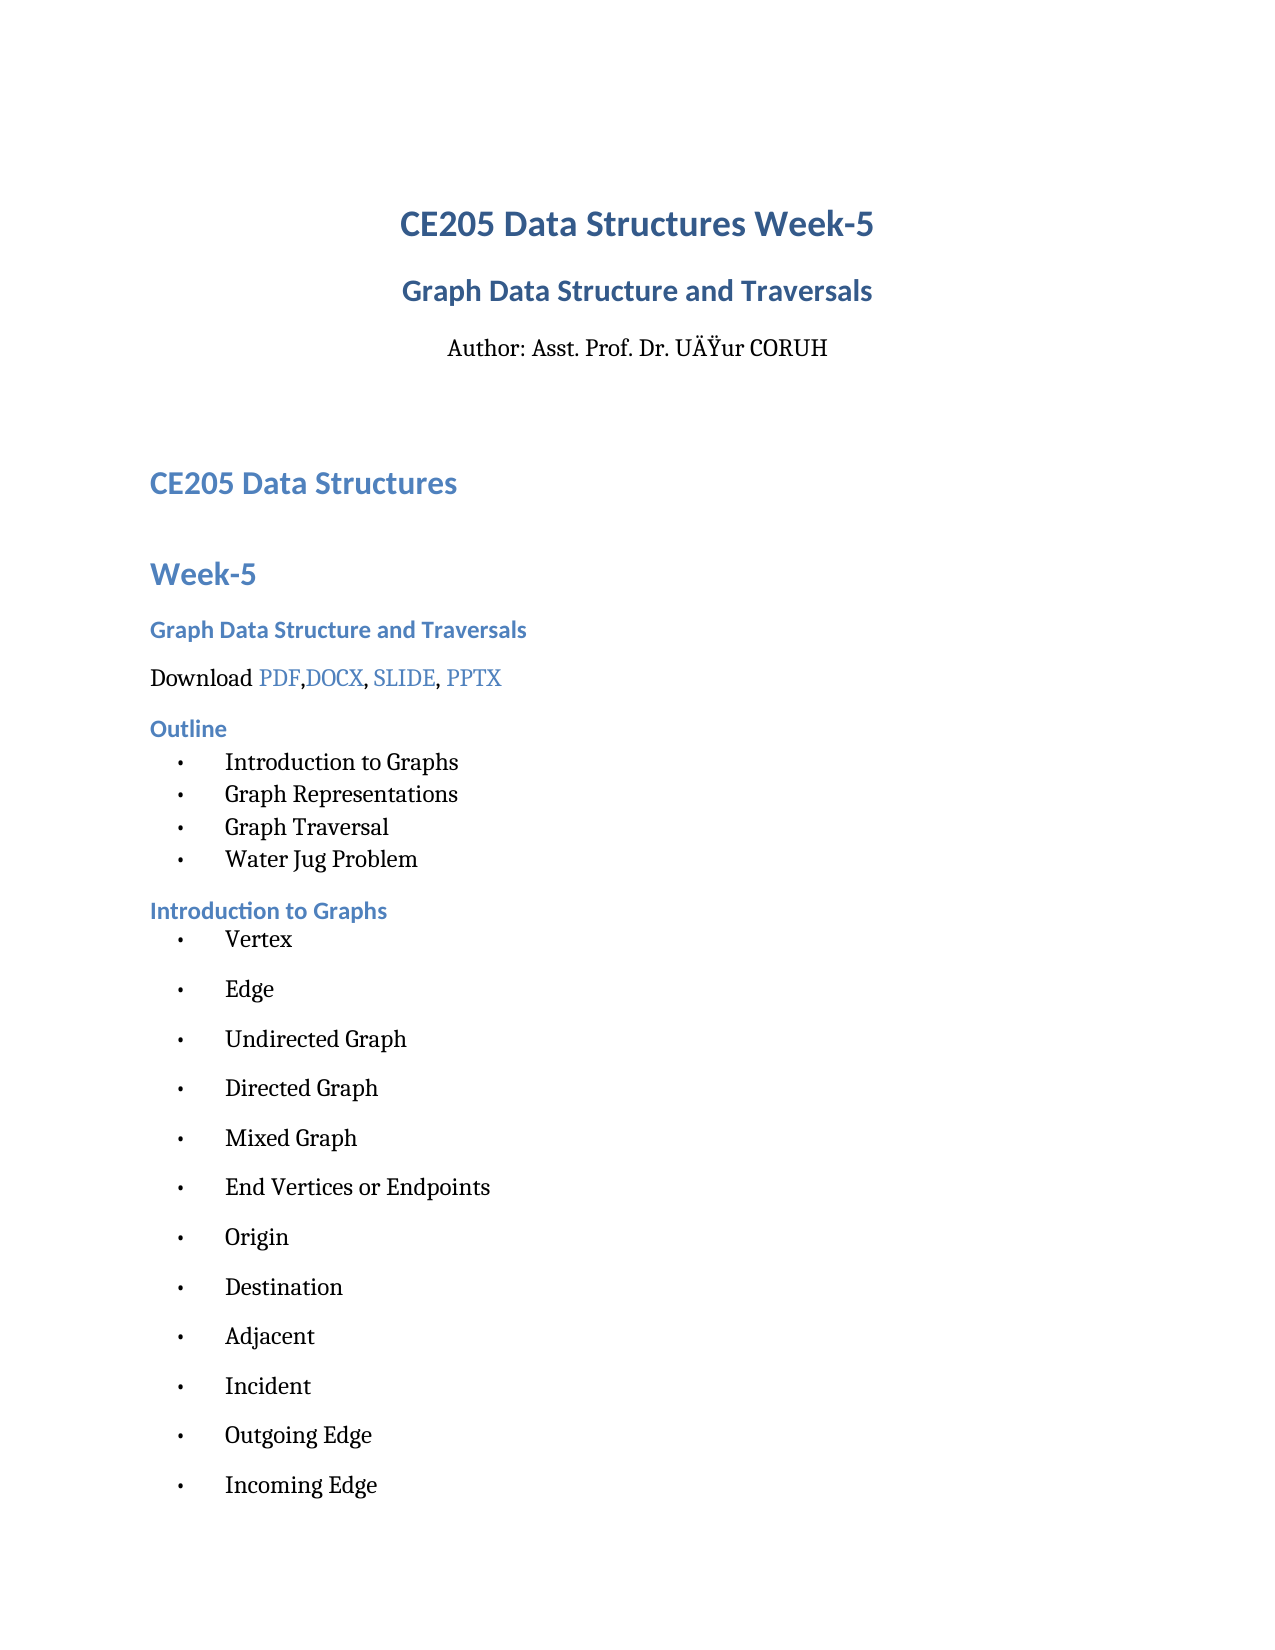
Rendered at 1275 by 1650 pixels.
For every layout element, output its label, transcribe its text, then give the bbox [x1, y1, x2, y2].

list Destination [175, 1272, 1125, 1301]
list Directed Graph [175, 1074, 1125, 1103]
subtitle CE205 Data Structures [150, 462, 1125, 503]
subtitle Graph Data Structure and Traversals [150, 614, 1125, 645]
list Water Jug Problem [175, 845, 1125, 874]
list Undirected Graph [175, 1024, 1125, 1053]
list Mixed Graph [175, 1124, 1125, 1152]
list Incoming Edge [175, 1471, 1125, 1499]
list Introduction to Graphs [175, 748, 1125, 776]
title CE205 Data Structures Week-5 [150, 200, 1125, 246]
list End Vertices or Endpoints [175, 1173, 1125, 1202]
text Author: Asst. Prof. Dr. UÄŸur CORUH [150, 334, 1125, 363]
list Graph Traversal [175, 813, 1125, 841]
list Incident [175, 1372, 1125, 1400]
text Download PDF,DOCX, SLIDE, PPTX [150, 664, 1125, 693]
list Origin [175, 1223, 1125, 1252]
subtitle Week-5 [150, 553, 1125, 594]
subtitle Introduction to Graphs [150, 895, 1125, 925]
list Edge [175, 975, 1125, 1004]
list Vertex [175, 925, 1125, 954]
list Adjacent [175, 1322, 1125, 1351]
list Outgoing Edge [175, 1421, 1125, 1450]
subtitle Outline [150, 713, 1125, 744]
subtitle Graph Data Structure and Traversals [150, 271, 1125, 309]
list Graph Representations [175, 780, 1125, 809]
